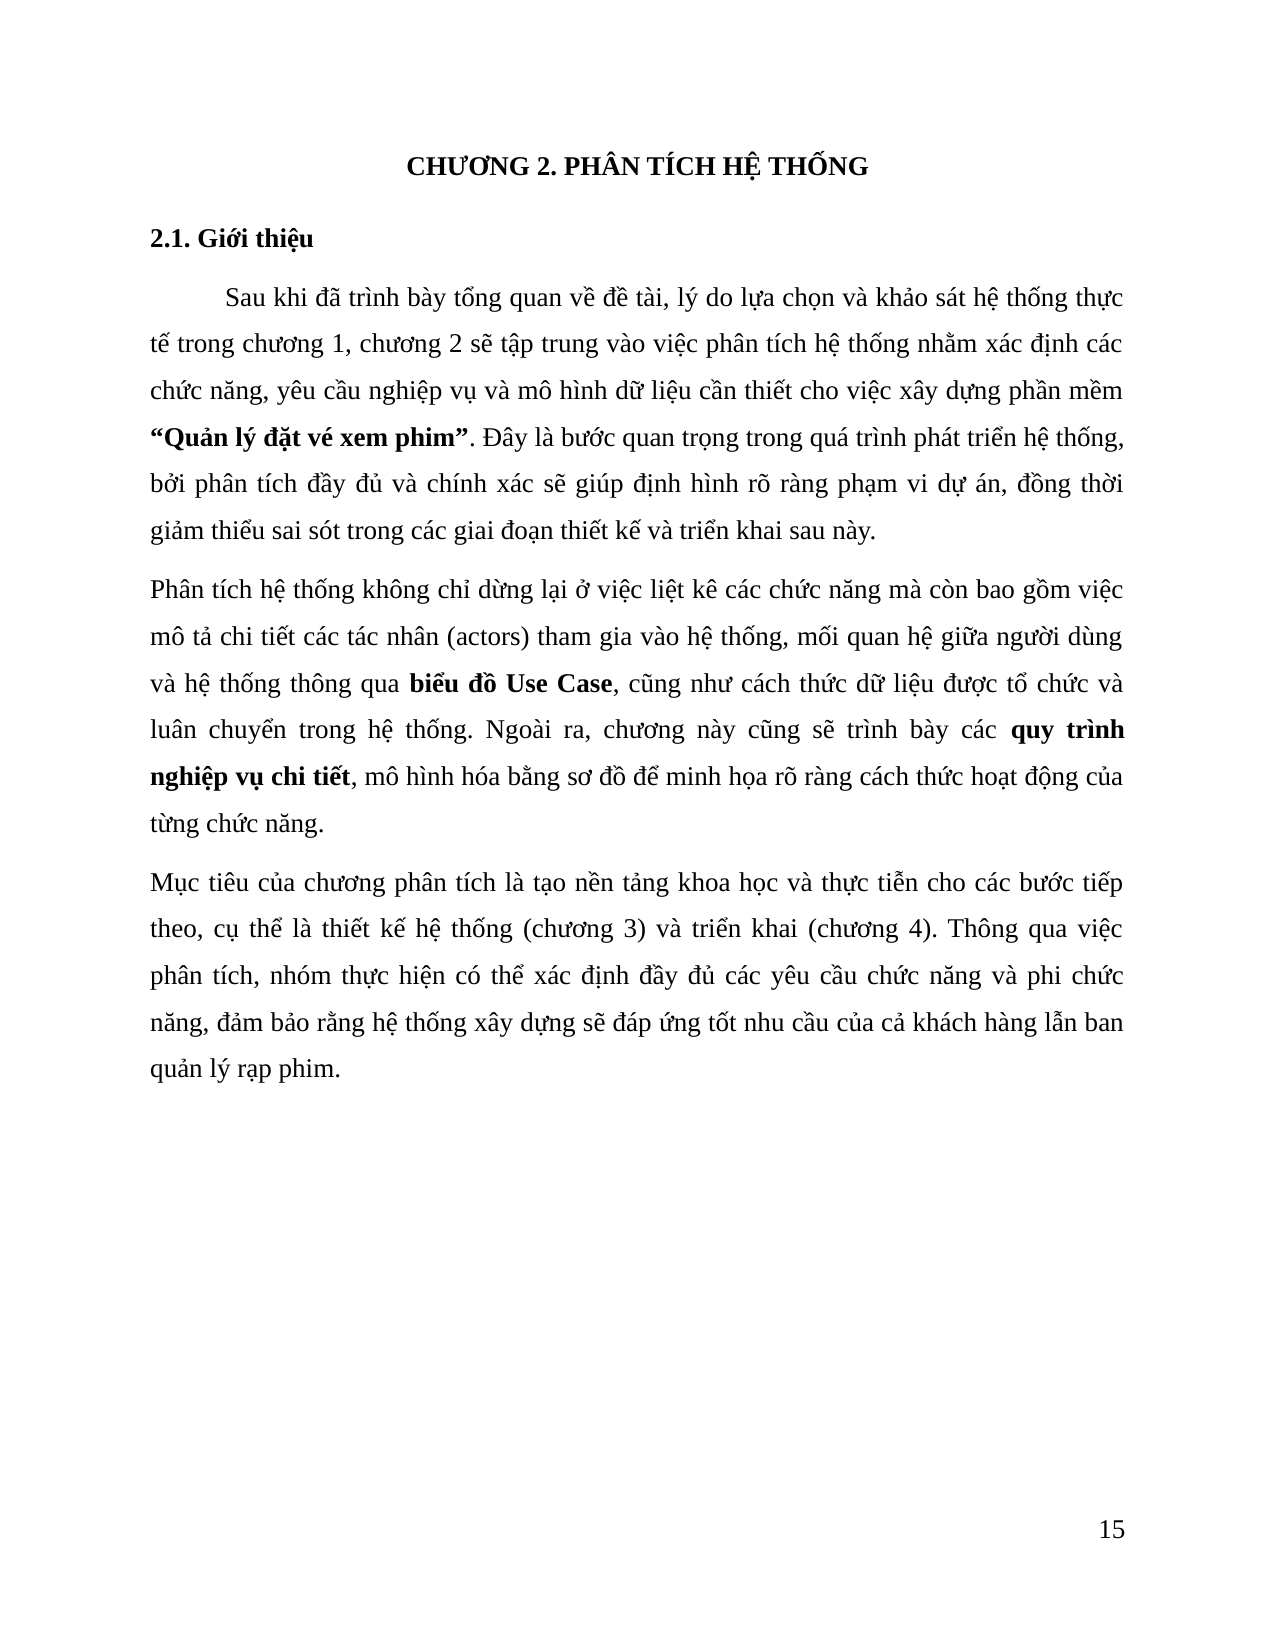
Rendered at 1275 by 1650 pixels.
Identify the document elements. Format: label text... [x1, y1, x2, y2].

subtitle CHƯƠNG 2. PHÂN TÍCH HỆ THỐNG [150, 150, 1125, 181]
text Phân tích hệ thống không chỉ dừng lại ở việc liệt kê các chức năng mà còn bao gồm việc mô tả chi tiết các tác nhân (actors) tham gia vào hệ thống, mối quan hệ giữa người dùng và hệ thống thông qua biểu đồ Use Case, cũng như cách thức dữ liệu được tổ chức và luân chuyển trong hệ thống. Ngoài ra, chương này cũng sẽ trình bày các quy trình nghiệp vụ chi tiết, mô hình hóa bằng sơ đồ để minh họa rõ ràng cách thức hoạt động của từng chức năng. [150, 573, 1125, 838]
text Sau khi đã trình bày tổng quan về đề tài, lý do lựa chọn và khảo sát hệ thống thực tế trong chương 1, chương 2 sẽ tập trung vào việc phân tích hệ thống nhằm xác định các chức năng, yêu cầu nghiệp vụ và mô hình dữ liệu cần thiết cho việc xây dựng phần mềm “Quản lý đặt vé xem phim”. Đây là bước quan trọng trong quá trình phát triển hệ thống, bởi phân tích đầy đủ và chính xác sẽ giúp định hình rõ ràng phạm vi dự án, đồng thời giảm thiểu sai sót trong các giai đoạn thiết kế và triển khai sau này. [150, 281, 1125, 545]
subtitle 2.1. Giới thiệu [150, 222, 1125, 253]
text Mục tiêu của chương phân tích là tạo nền tảng khoa học và thực tiễn cho các bước tiếp theo, cụ thể là thiết kế hệ thống (chương 3) và triển khai (chương 4). Thông qua việc phân tích, nhóm thực hiện có thể xác định đầy đủ các yêu cầu chức năng và phi chức năng, đảm bảo rằng hệ thống xây dựng sẽ đáp ứng tốt nhu cầu của cả khách hàng lẫn ban quản lý rạp phim. [150, 866, 1125, 1084]
